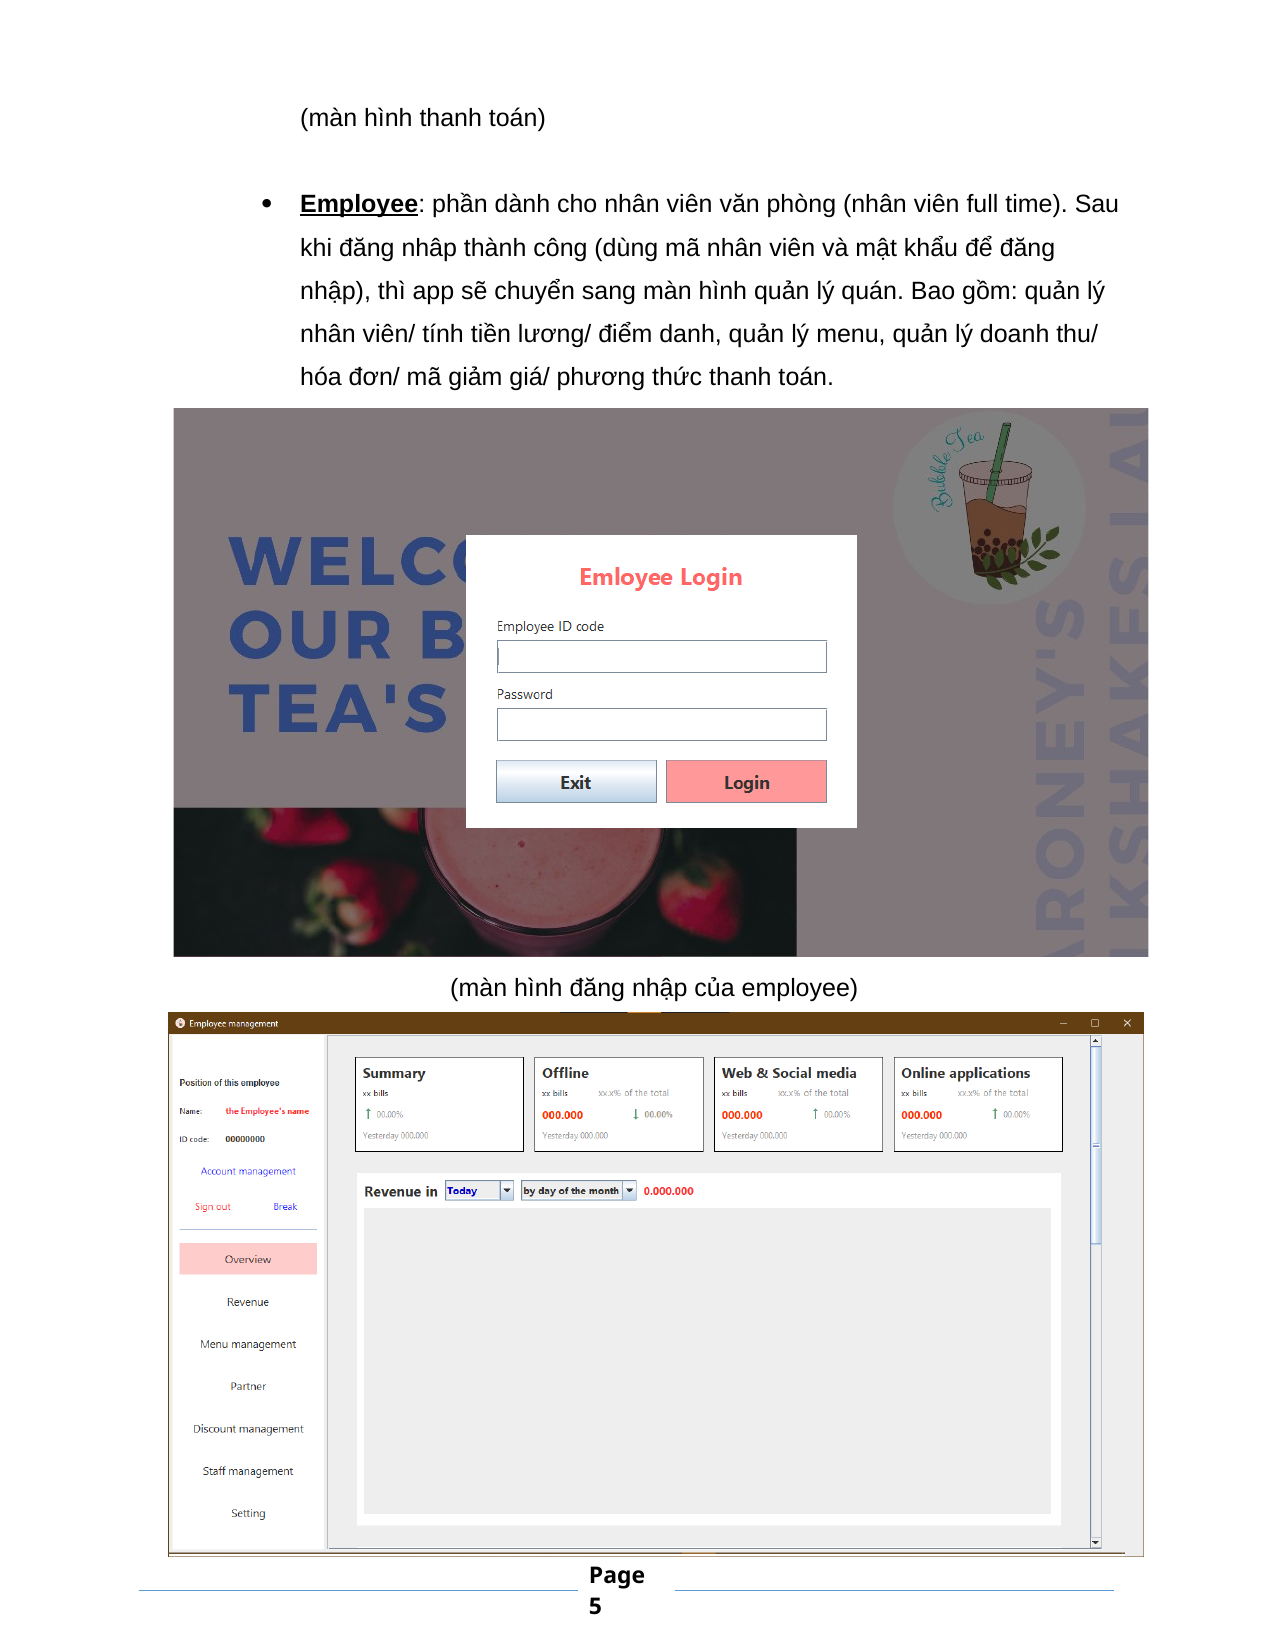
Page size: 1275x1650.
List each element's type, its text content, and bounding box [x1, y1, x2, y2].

list (màn hình đăng nhập của employee) [375, 957, 1125, 1002]
list Employee: phần dành cho nhân viên văn phòng (nhân viên full time). Sau khi đăng nhâp thành công (dùng mã nhân viên và mật khẩu để đăng nhập), thì app sẽ chuyển sang màn hình quản lý quán. Bao gồm: quản lý nhân viên/ tính tiền lương/ điểm danh, quản lý menu, quản lý doanh thu/ hóa đơn/ mã giảm giá/ phương thức thanh toán. [262, 189, 1125, 391]
picture [173, 408, 1149, 957]
picture [168, 1012, 1144, 1557]
list (màn hình thanh toán) [300, 103, 1125, 132]
